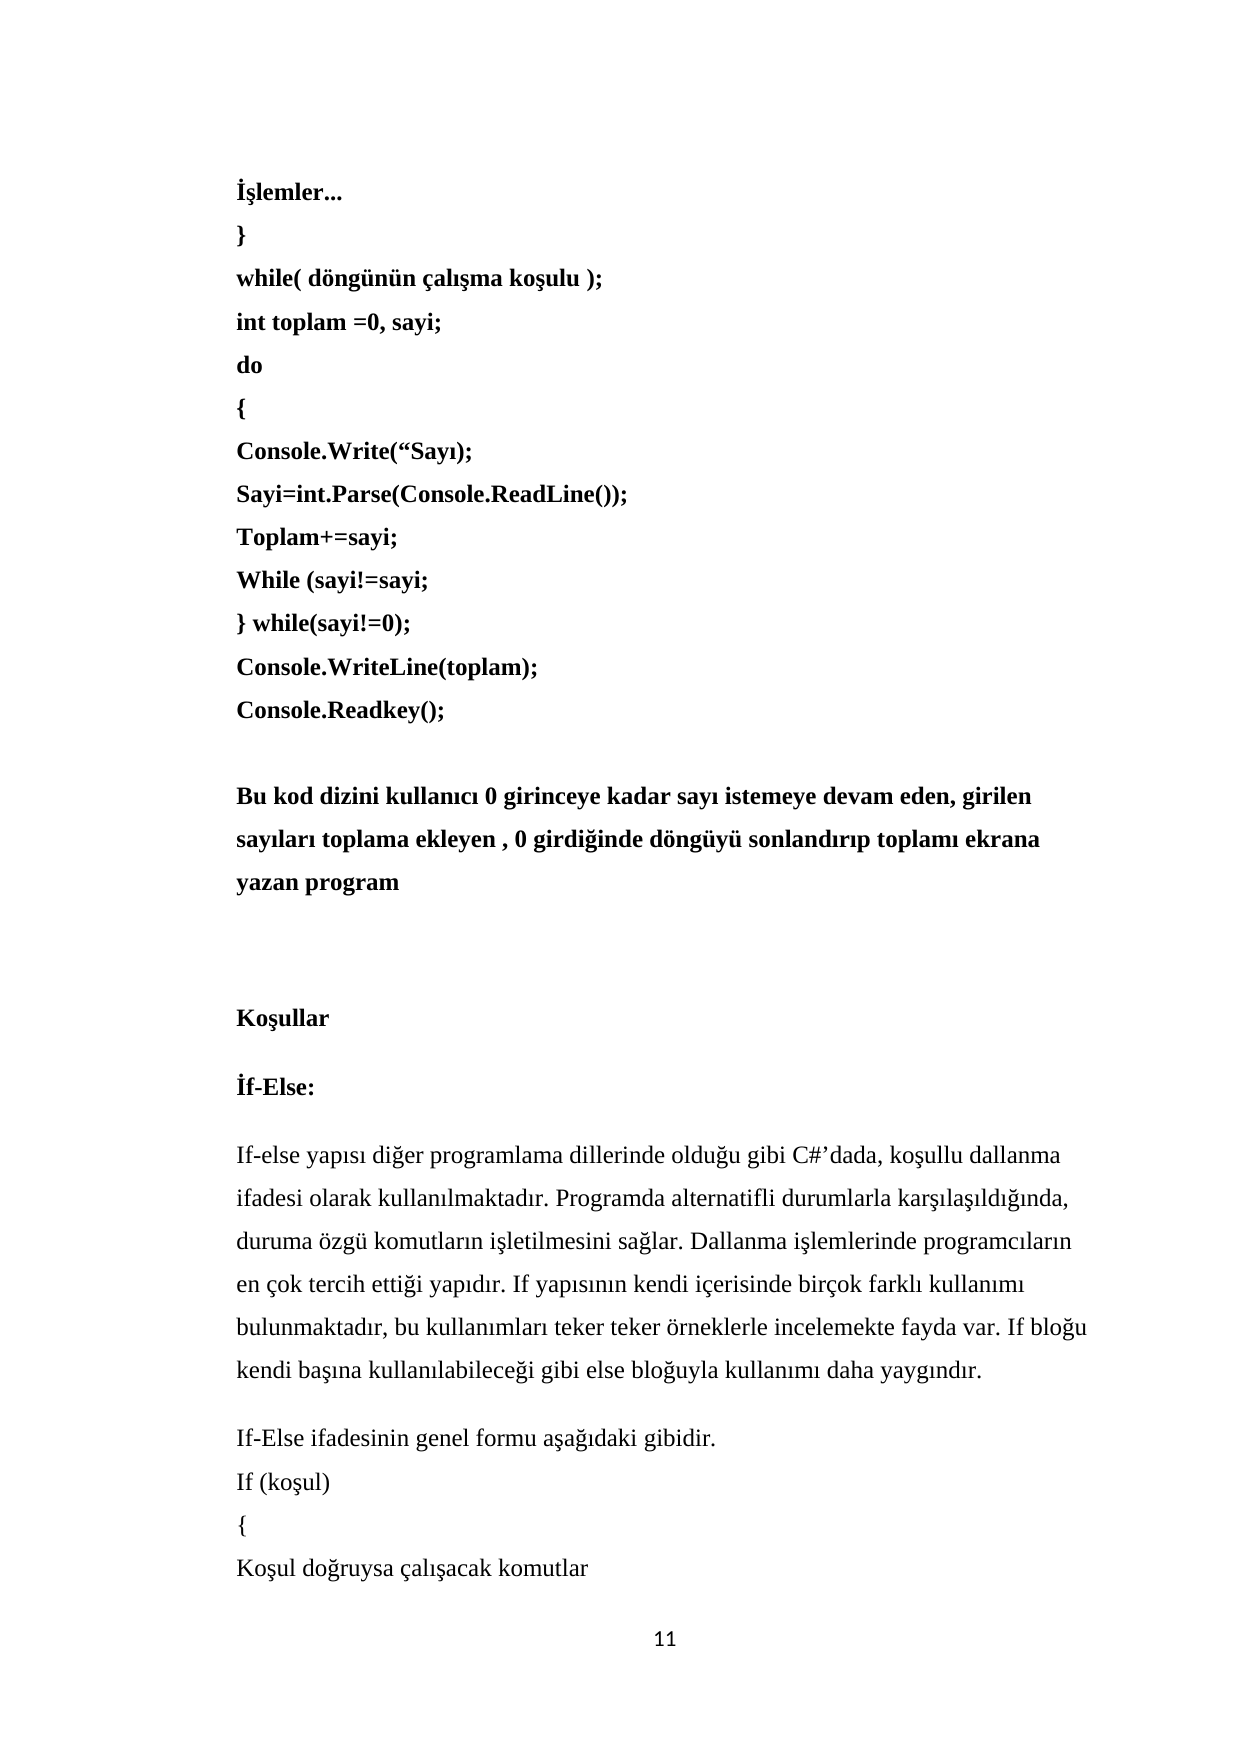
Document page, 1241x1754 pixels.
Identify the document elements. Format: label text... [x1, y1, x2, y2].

text Koşul doğruysa çalışacak komutlar [236, 1553, 1092, 1582]
text while( döngünün çalışma koşulu ); [236, 263, 1092, 292]
text If-else yapısı diğer programlama dillerinde olduğu gibi C#’dada, koşullu dallanma ifadesi olarak kullanılmaktadır. Programda alternatifli durumlarla karşılaşıldığında, duruma özgü komutların işletilmesini sağlar. Dallanma işlemlerinde programcıların en çok tercih ettiği yapıdır. If yapısının kendi içerisinde birçok farklı kullanımı bulunmaktadır, bu kullanımları teker teker örneklerle incelemekte fayda var. If bloğu kendi başına kullanılabileceği gibi else bloğuyla kullanımı daha yaygındır. [236, 1140, 1092, 1384]
text Sayi=int.Parse(Console.ReadLine()); [236, 479, 1092, 508]
text } while(sayi!=0); [236, 608, 1092, 637]
text int toplam =0, sayi; [236, 307, 1092, 335]
text Bu kod dizini kullanıcı 0 girinceye kadar sayı istemeye devam eden, girilen sayıları toplama ekleyen , 0 girdiğinde döngüyü sonlandırıp toplamı ekrana yazan program [236, 781, 1092, 896]
text { [236, 393, 1092, 422]
text } [236, 220, 1092, 249]
text While (sayi!=sayi; [236, 565, 1092, 594]
text do [236, 350, 1092, 378]
text { [236, 1510, 1092, 1538]
text İf-Else: [236, 1072, 1092, 1100]
text İşlemler... [236, 177, 1092, 206]
text If (koşul) [236, 1467, 1092, 1495]
text Console.WriteLine(toplam); [236, 652, 1092, 680]
text Console.Readkey(); [236, 695, 1092, 723]
text Koşullar [236, 1003, 1092, 1032]
text If-Else ifadesinin genel formu aşağıdaki gibidir. [236, 1423, 1092, 1452]
text Console.Write(“Sayı); [236, 436, 1092, 465]
text Toplam+=sayi; [236, 522, 1092, 551]
